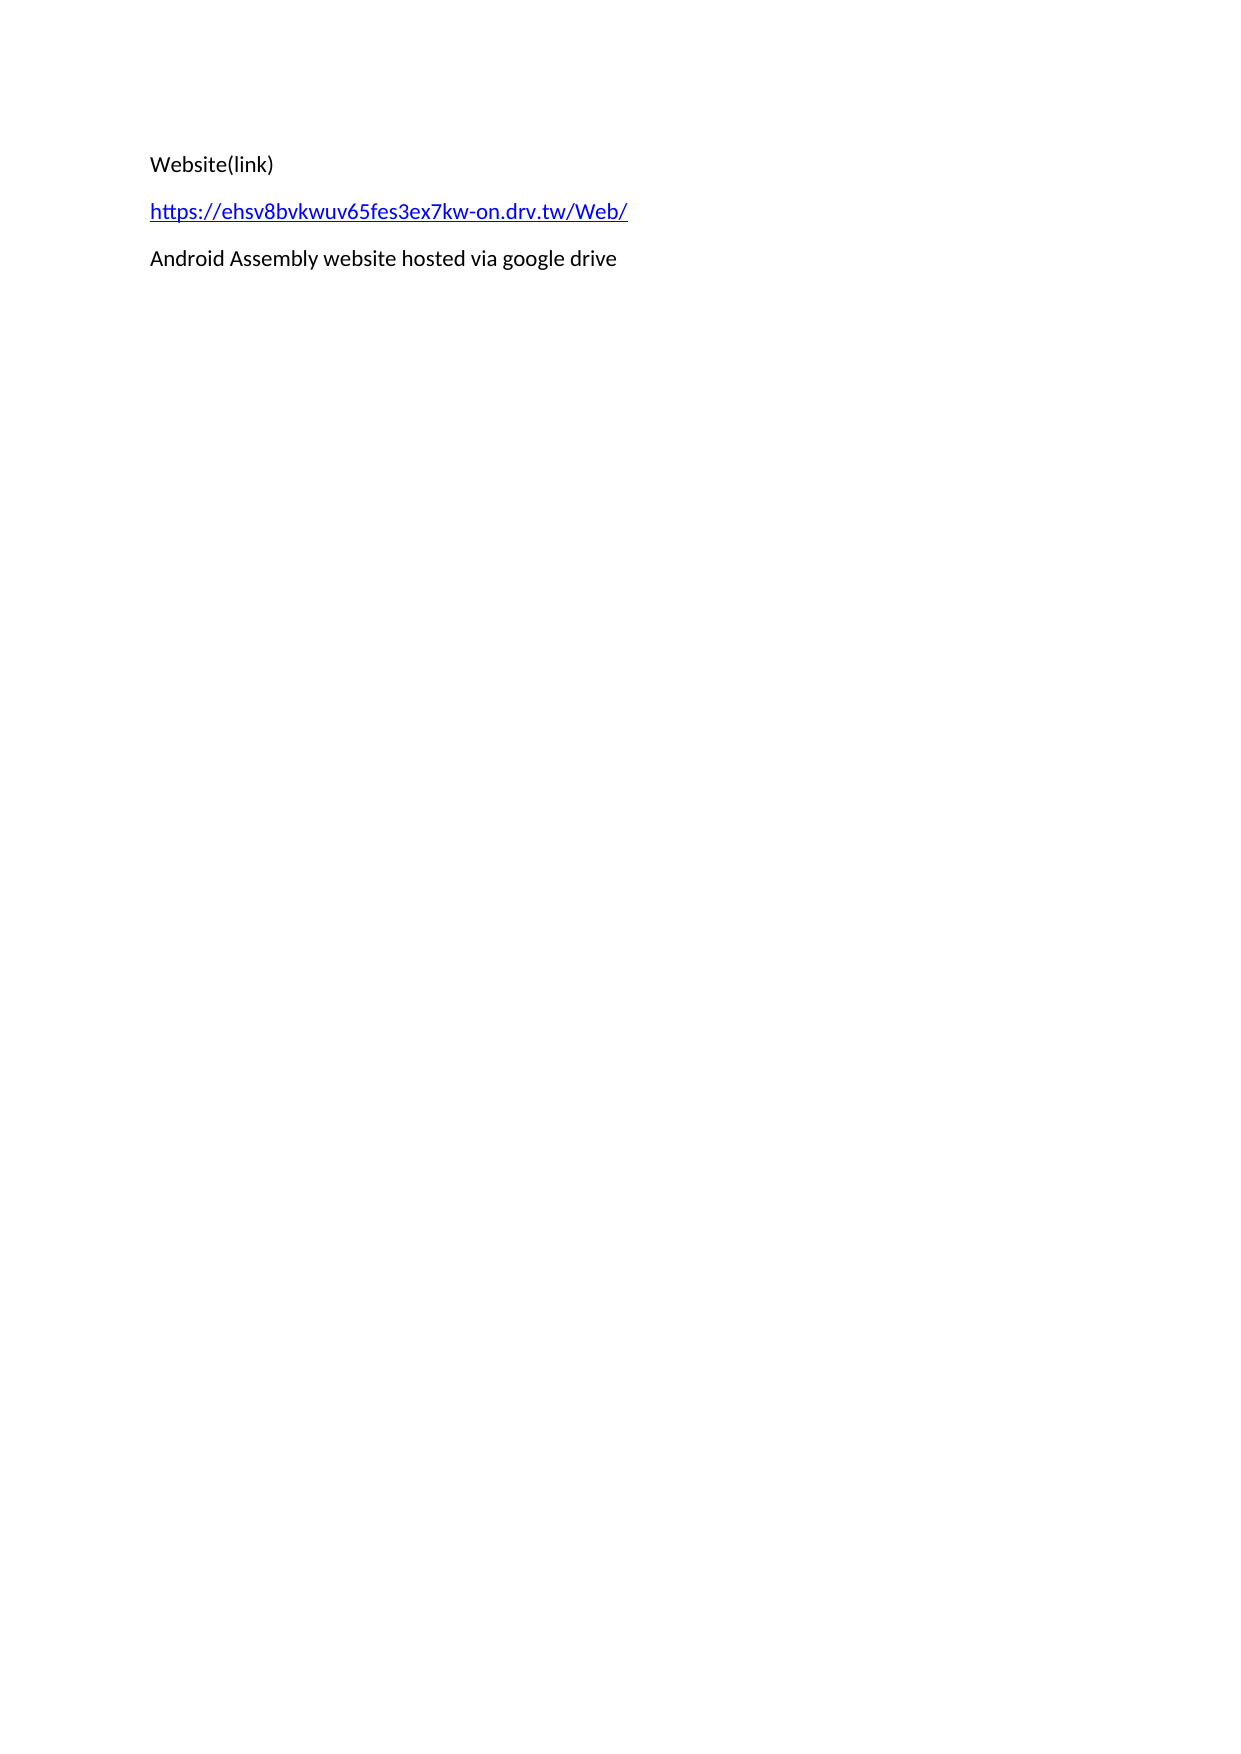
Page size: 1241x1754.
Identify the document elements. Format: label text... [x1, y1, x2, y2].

text Android Assembly website hosted via google drive [150, 244, 1090, 272]
text Website(link) [150, 150, 1090, 178]
text https://ehsv8bvkwuv65fes3ex7kw-on.drv.tw/Web/ [150, 197, 1090, 225]
